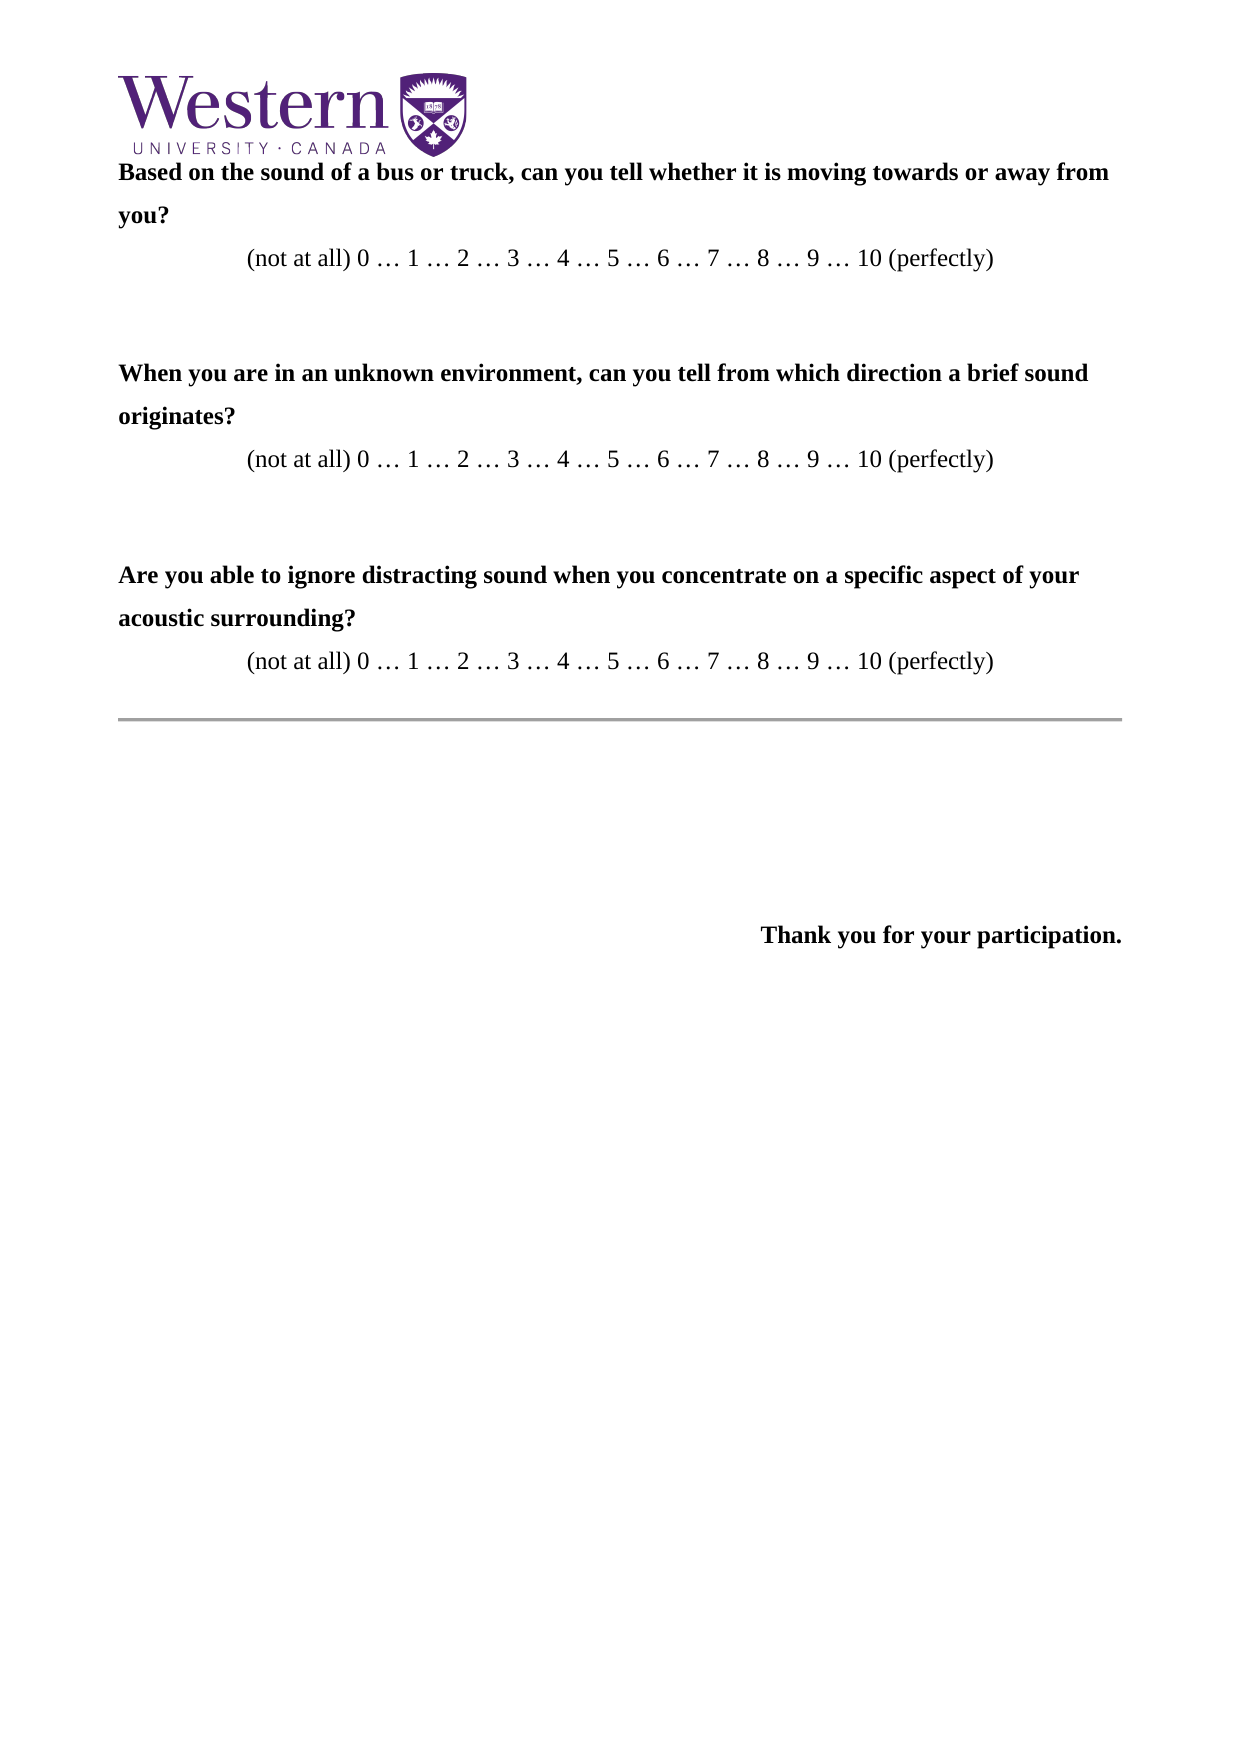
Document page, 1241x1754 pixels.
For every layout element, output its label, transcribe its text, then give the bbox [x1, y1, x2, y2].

text Thank you for your participation. [118, 920, 1122, 949]
picture [118, 73, 467, 157]
text (not at all) 0 … 1 … 2 … 3 … 4 … 5 … 6 … 7 … 8 … 9 … 10 (perfectly) [118, 444, 1122, 473]
text Based on the sound of a bus or truck, can you tell whether it is moving towards or away from you? [118, 157, 1122, 228]
text (not at all) 0 … 1 … 2 … 3 … 4 … 5 … 6 … 7 … 8 … 9 … 10 (perfectly) [118, 646, 1122, 675]
text When you are in an unknown environment, can you tell from which direction a brief sound originates? [118, 358, 1122, 430]
text Are you able to ignore distracting sound when you concentrate on a specific aspect of your acoustic surrounding? [118, 560, 1122, 632]
text (not at all) 0 … 1 … 2 … 3 … 4 … 5 … 6 … 7 … 8 … 9 … 10 (perfectly) [118, 243, 1122, 272]
